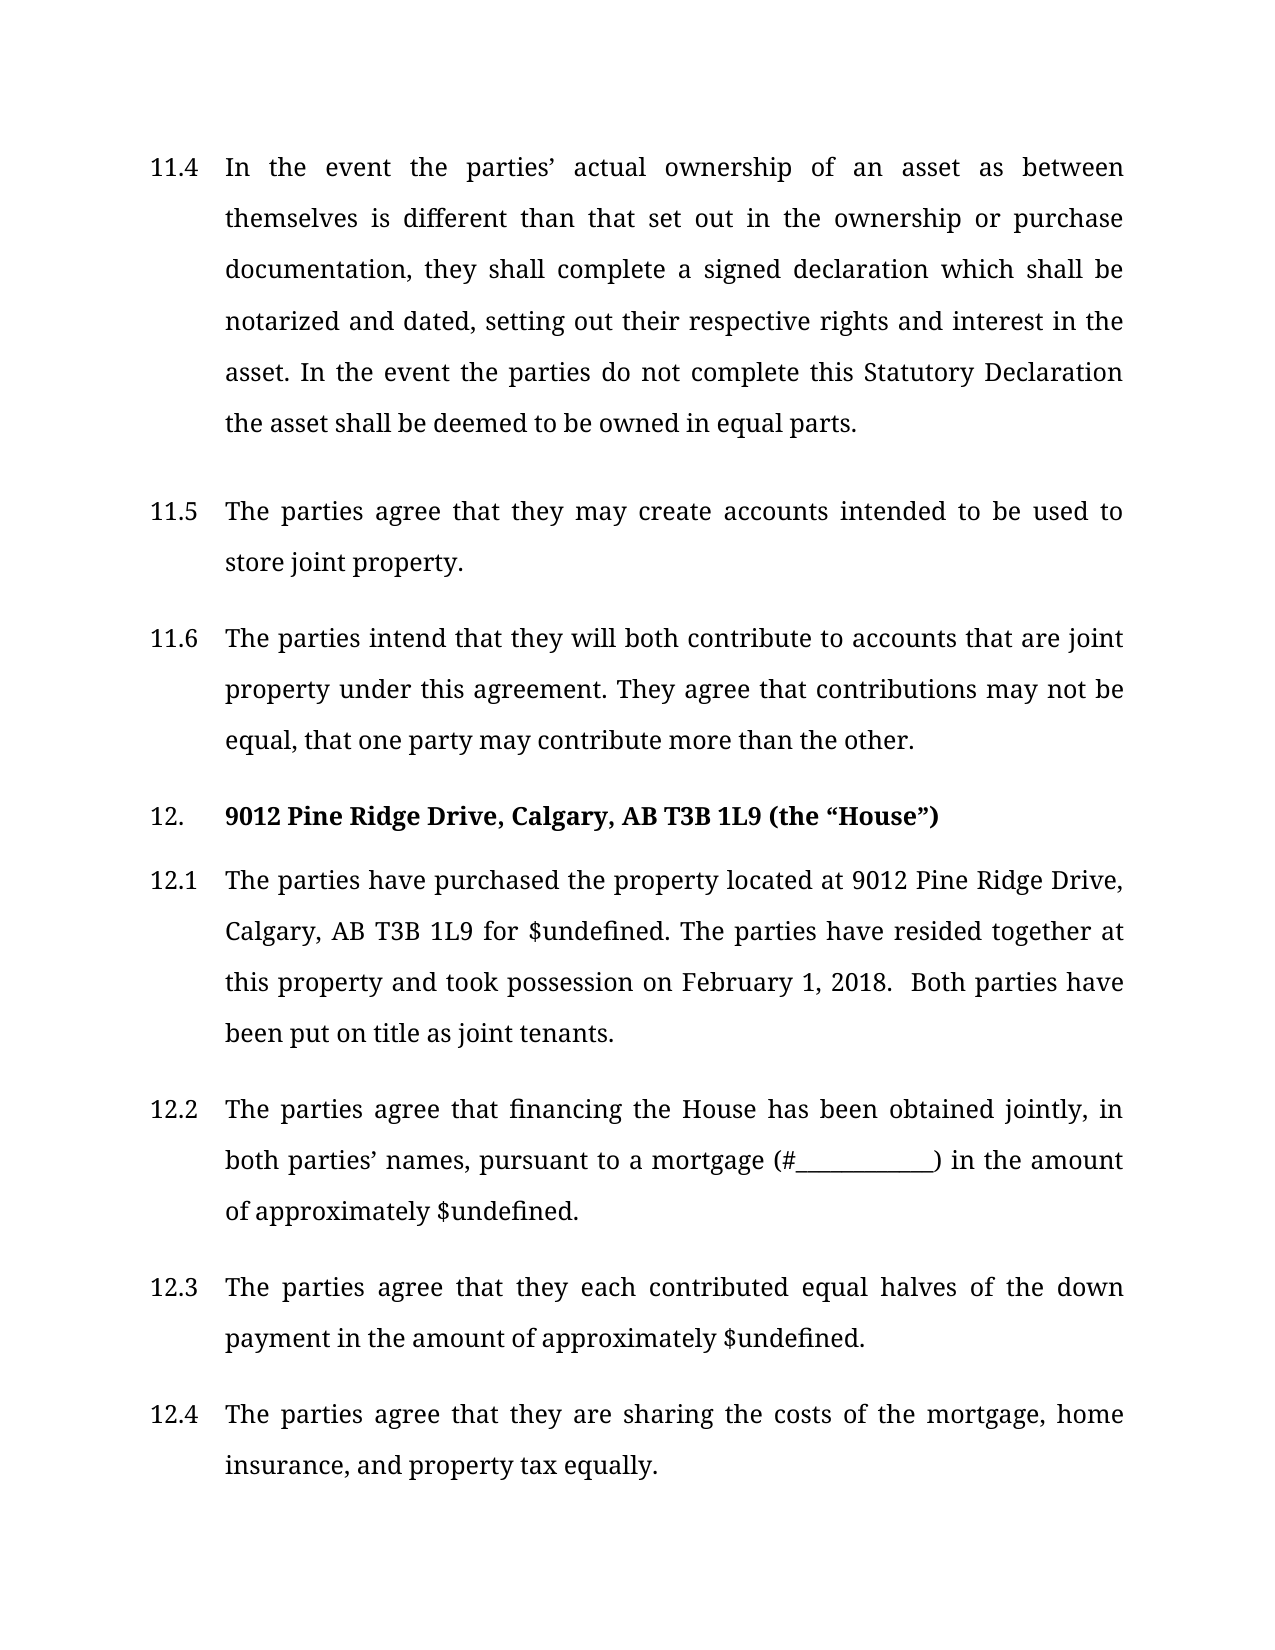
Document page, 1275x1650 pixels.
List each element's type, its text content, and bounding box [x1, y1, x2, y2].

list 11.4 In the event the parties’ actual ownership of an asset as between themselves is different than that set out in the ownership or purchase documentation, they shall complete a signed declaration which shall be notarized and dated, setting out their respective rights and interest in the asset. In the event the parties do not complete this Statutory Declaration the asset shall be deemed to be owned in equal parts. [150, 150, 1125, 439]
subtitle The parties agree that they each contributed equal halves of the down payment in the amount of approximately $undefined. [150, 1270, 1125, 1355]
list 11.5 The parties agree that they may create accounts intended to be used to store joint property. [150, 494, 1125, 579]
subtitle 9012 Pine Ridge Drive, Calgary, AB T3B 1L9 (the “House”) [150, 799, 1125, 833]
text 11.6 The parties intend that they will both contribute to accounts that are joint property under this agreement. They agree that contributions may not be equal, that one party may contribute more than the other. [150, 621, 1125, 757]
subtitle The parties agree that financing the House has been obtained jointly, in both parties’ names, pursuant to a mortgage (#____________) in the amount of approximately $undefined. [150, 1092, 1125, 1228]
subtitle The parties agree that they are sharing the costs of the mortgage, home insurance, and property tax equally. [150, 1397, 1125, 1482]
subtitle The parties have purchased the property located at 9012 Pine Ridge Drive, Calgary, AB T3B 1L9 for $undefined. The parties have resided together at this property and took possession on February 1, 2018. Both parties have been put on title as joint tenants. [150, 862, 1125, 1050]
